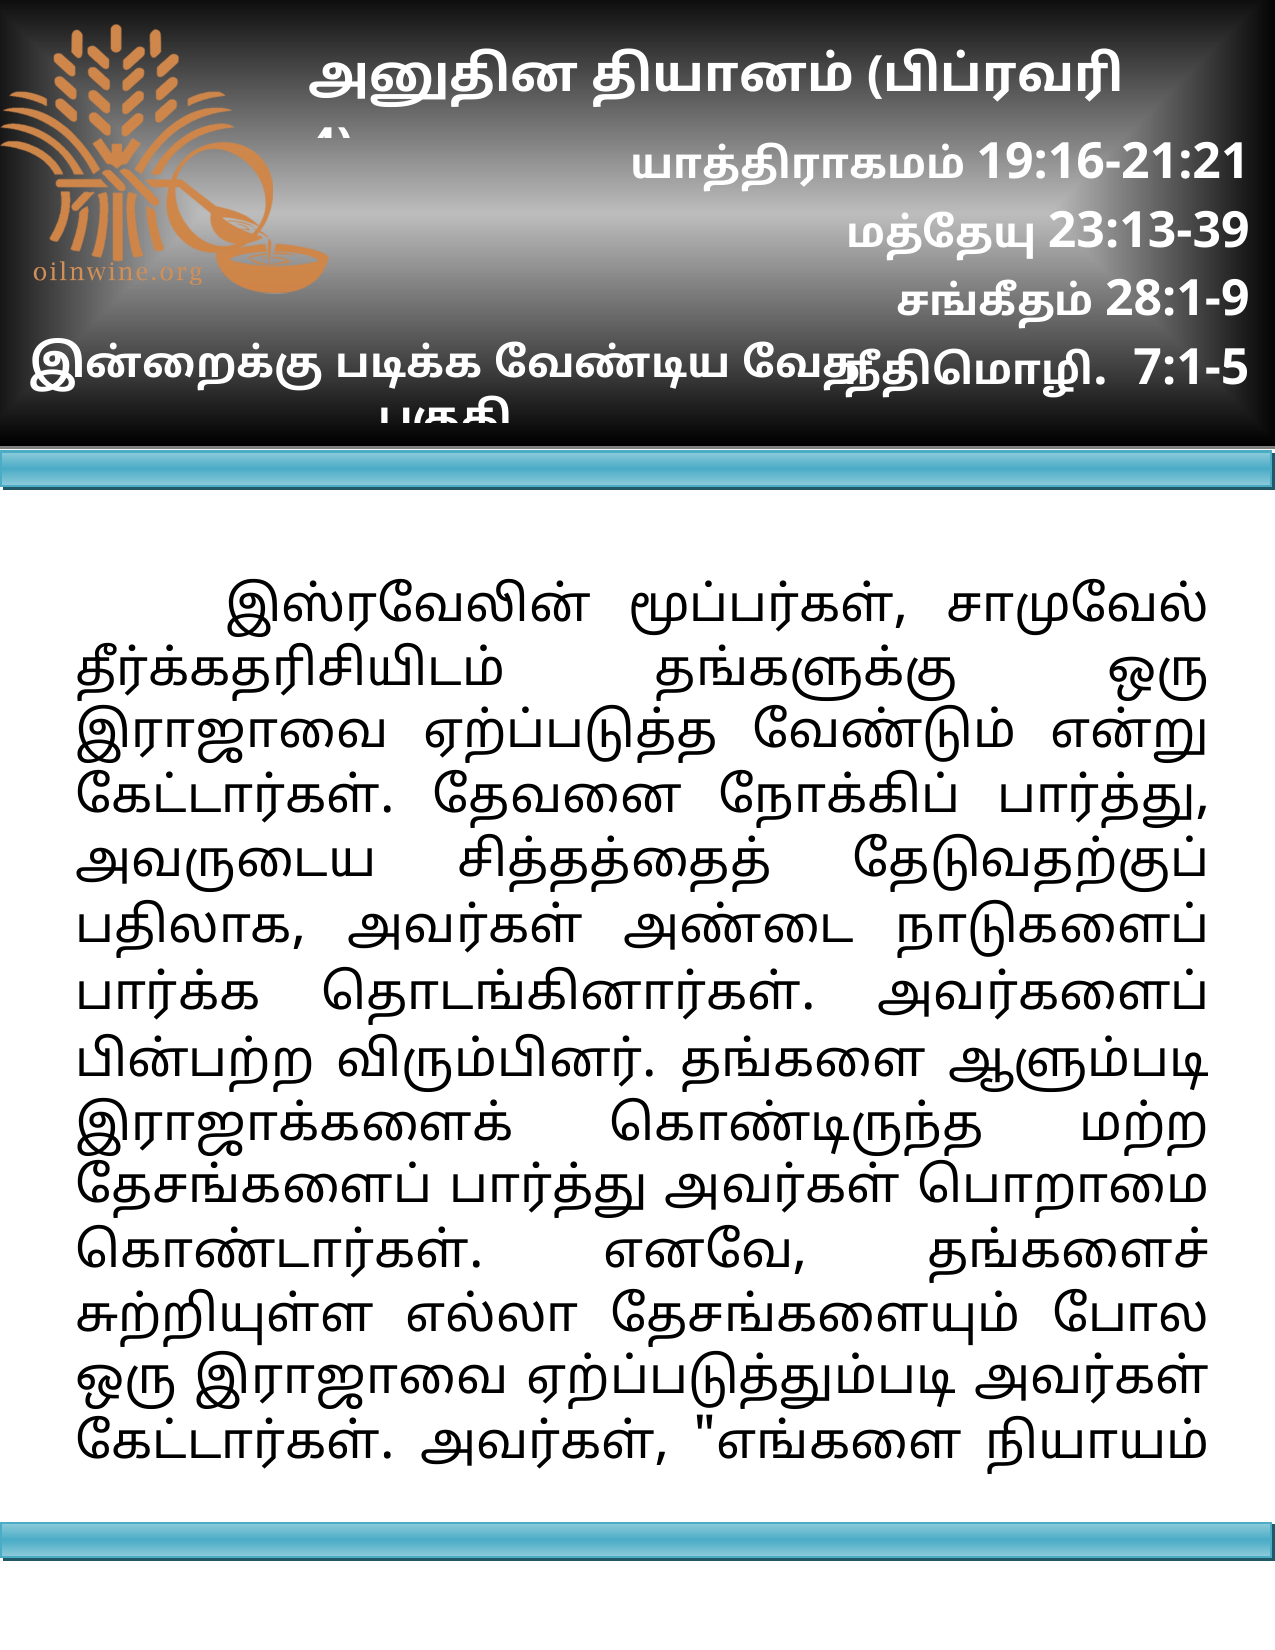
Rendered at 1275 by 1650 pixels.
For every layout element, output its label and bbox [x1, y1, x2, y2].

text [75, 574, 1209, 1479]
